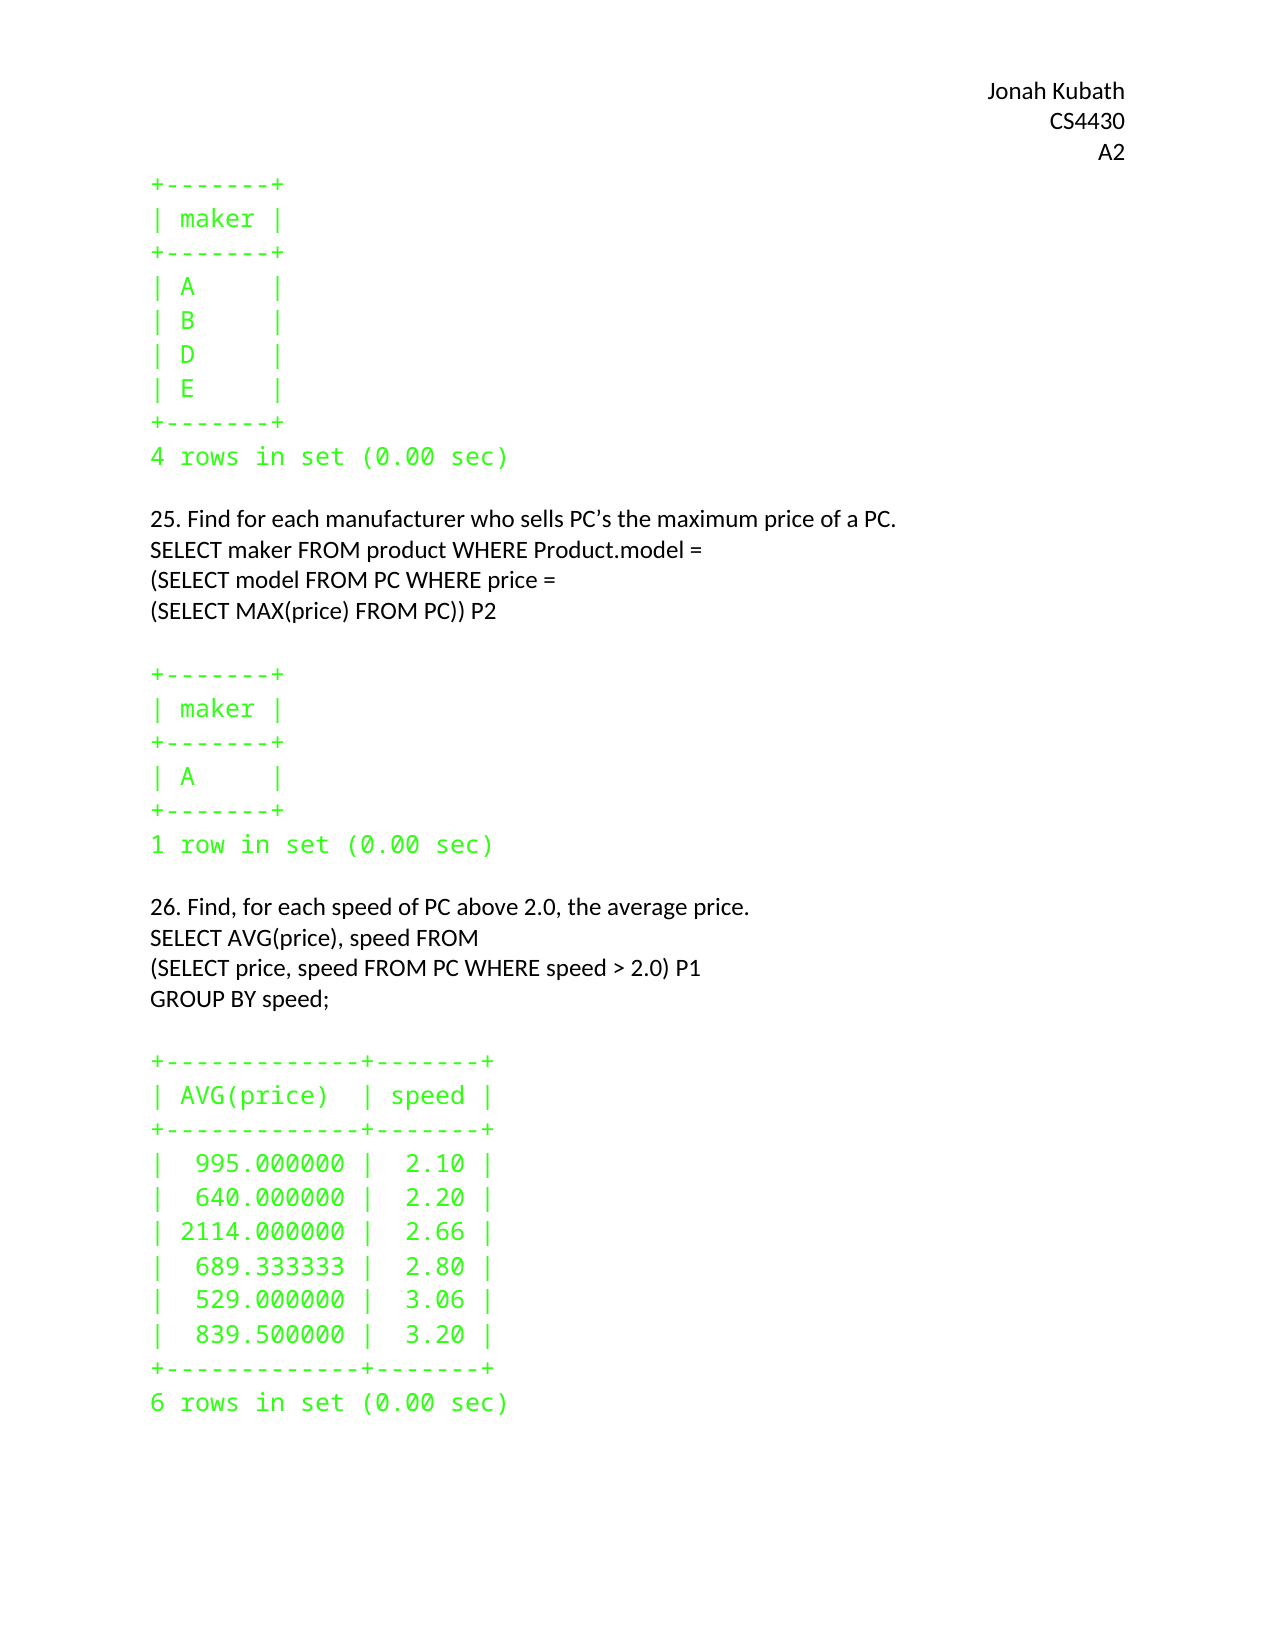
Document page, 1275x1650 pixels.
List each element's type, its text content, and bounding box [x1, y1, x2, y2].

text GROUP BY speed; [150, 983, 1125, 1013]
text +-------+ [150, 792, 1125, 827]
text 1 row in set (0.00 sec) [150, 827, 1125, 861]
text +-------+ [150, 167, 1125, 201]
text (SELECT MAX(price) FROM PC)) P2 [150, 595, 1125, 626]
text | 995.000000 | 2.10 | [150, 1146, 1125, 1180]
text | AVG(price) | speed | [150, 1078, 1125, 1112]
text | A | [150, 758, 1125, 792]
text (SELECT model FROM PC WHERE price = [150, 565, 1125, 595]
text +-------------+-------+ [150, 1112, 1125, 1146]
text | 839.500000 | 3.20 | [150, 1316, 1125, 1350]
text 25. Find for each manufacturer who sells PC’s the maximum price of a PC. SELECT maker FROM product WHERE Product.model = [150, 504, 1125, 565]
text +-------+ [150, 235, 1125, 269]
text | 2114.000000 | 2.66 | [150, 1214, 1125, 1248]
text | maker | [150, 201, 1125, 235]
text +-------+ [150, 656, 1125, 690]
text +-------+ [150, 724, 1125, 758]
text +-------------+-------+ [150, 1350, 1125, 1384]
text | A | [150, 269, 1125, 303]
text | E | [150, 371, 1125, 405]
text 26. Find, for each speed of PC above 2.0, the average price. SELECT AVG(price), speed FROM [150, 891, 1125, 952]
text | D | [150, 337, 1125, 371]
text +-------+ [150, 405, 1125, 439]
text +-------------+-------+ [150, 1044, 1125, 1078]
text | 529.000000 | 3.06 | [150, 1282, 1125, 1316]
text (SELECT price, speed FROM PC WHERE speed > 2.0) P1 [150, 952, 1125, 983]
text | maker | [150, 690, 1125, 724]
text | 640.000000 | 2.20 | [150, 1180, 1125, 1214]
text 6 rows in set (0.00 sec) [150, 1384, 1125, 1418]
text | B | [150, 303, 1125, 337]
text | 689.333333 | 2.80 | [150, 1248, 1125, 1282]
text 4 rows in set (0.00 sec) [150, 439, 1125, 473]
